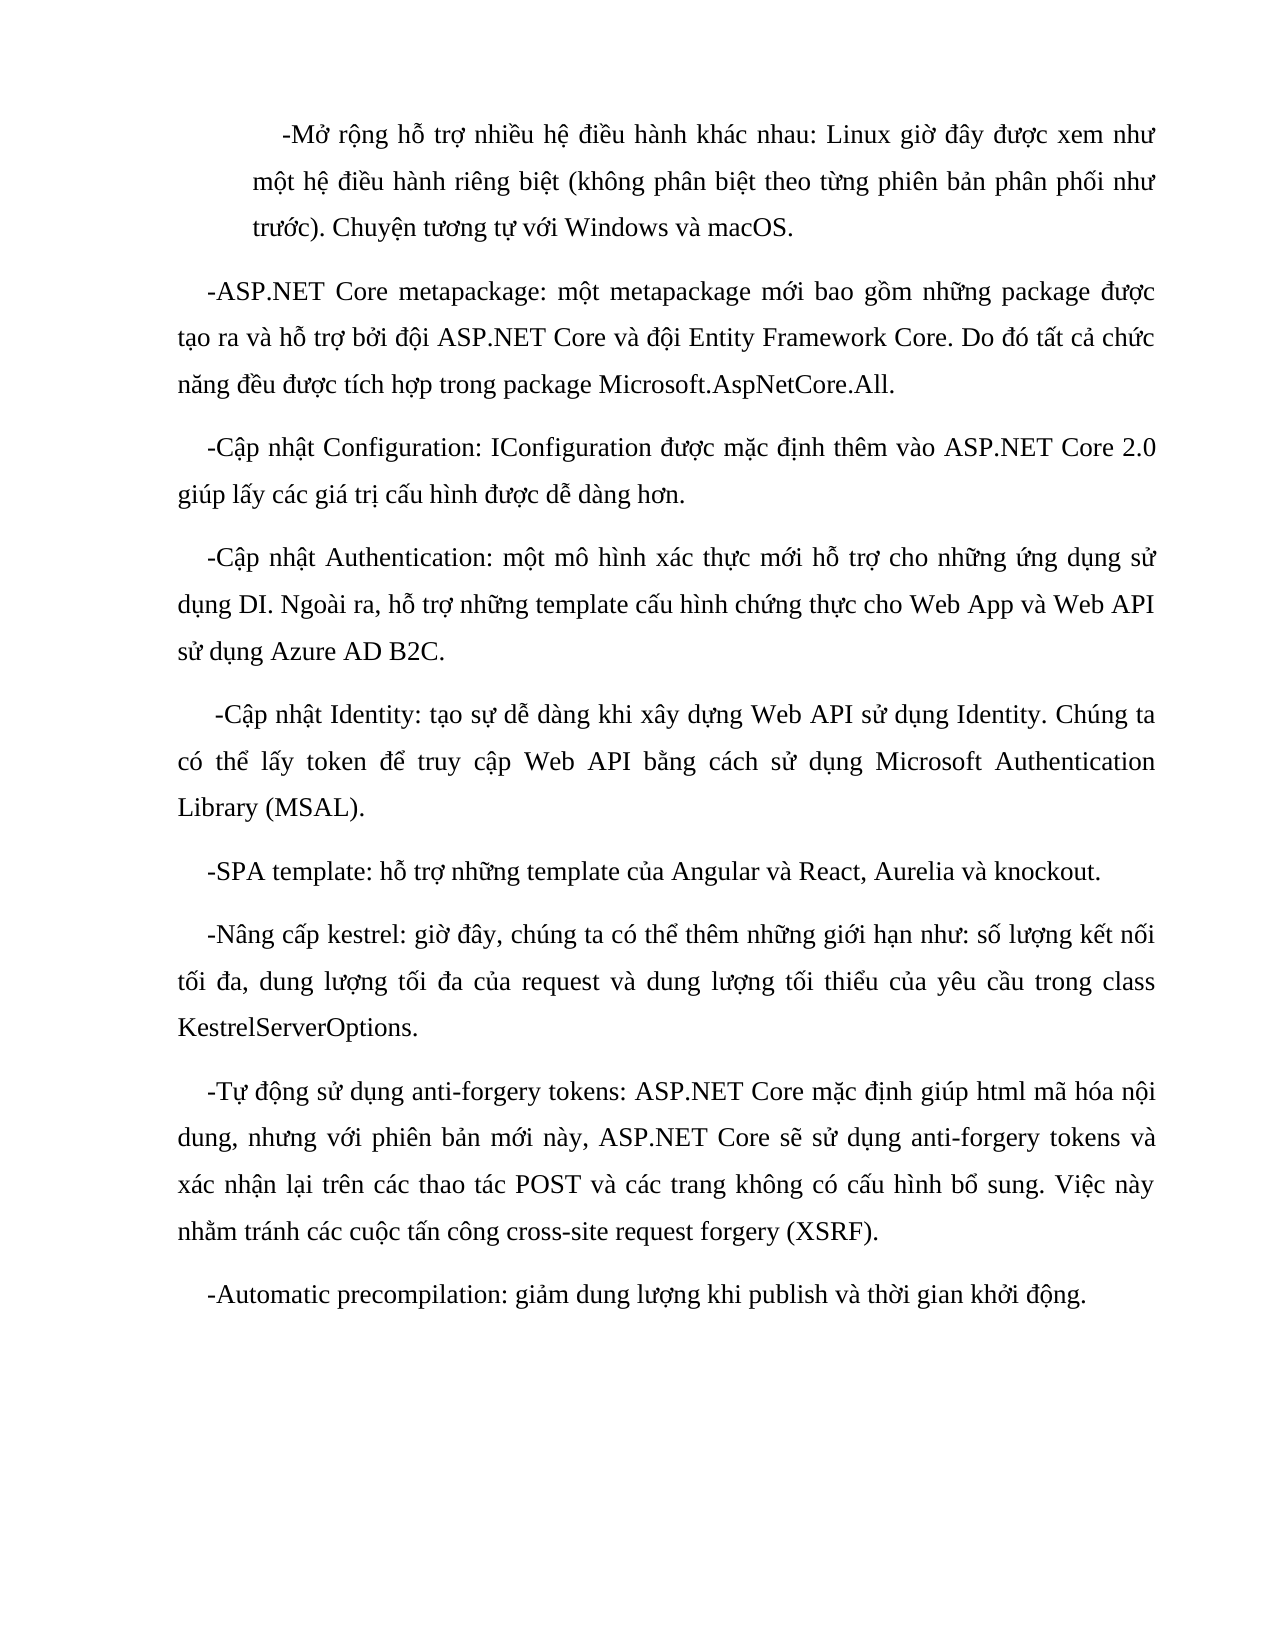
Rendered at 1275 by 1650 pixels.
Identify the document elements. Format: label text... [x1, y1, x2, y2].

text -SPA template: hỗ trợ những template của Angular và React, Aurelia và knockout. [177, 855, 1157, 886]
text -Cập nhật Configuration: IConfiguration được mặc định thêm vào ASP.NET Core 2.0 giúp lấy các giá trị cấu hình được dễ dàng hơn. [177, 431, 1157, 509]
text -Tự động sử dụng anti-forgery tokens: ASP.NET Core mặc định giúp html mã hóa nội dung, nhưng với phiên bản mới này, ASP.NET Core sẽ sử dụng anti-forgery tokens và xác nhận lại trên các thao tác POST và các trang không có cấu hình bổ sung. Việc này nhằm tránh các cuộc tấn công cross-site request forgery (XSRF). [177, 1075, 1157, 1246]
text -Nâng cấp kestrel: giờ đây, chúng ta có thể thêm những giới hạn như: số lượng kết nối tối đa, dung lượng tối đa của request và dung lượng tối thiểu của yêu cầu trong class KestrelServerOptions. [177, 918, 1157, 1043]
text -Cập nhật Authentication: một mô hình xác thực mới hỗ trợ cho những ứng dụng sử dụng DI. Ngoài ra, hỗ trợ những template cấu hình chứng thực cho Web App và Web API sử dụng Azure AD B2C. [177, 541, 1157, 666]
text -Cập nhật Identity: tạo sự dễ dàng khi xây dựng Web API sử dụng Identity. Chúng ta có thể lấy token để truy cập Web API bằng cách sử dụng Microsoft Authentication Library (MSAL). [177, 698, 1157, 823]
text -Automatic precompilation: giảm dung lượng khi publish và thời gian khởi động. [177, 1278, 1157, 1309]
